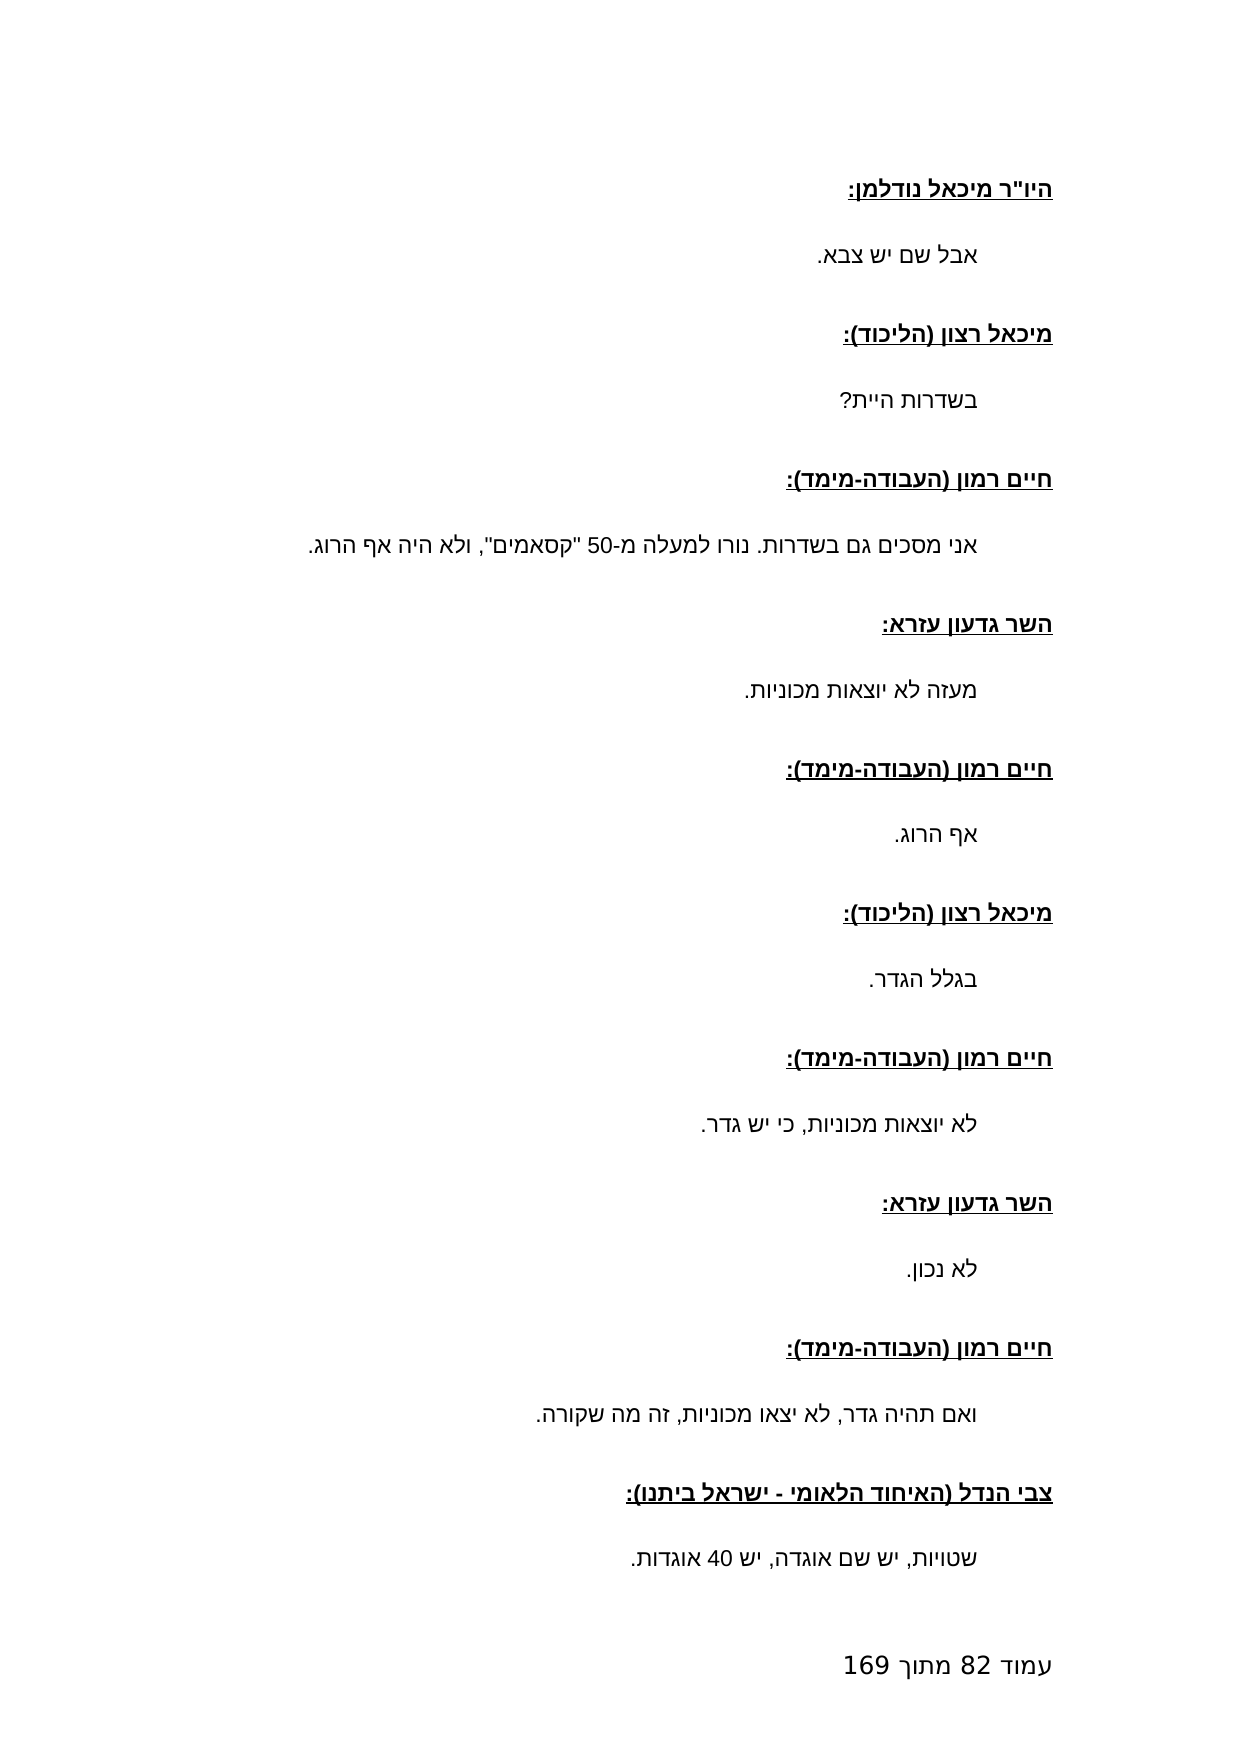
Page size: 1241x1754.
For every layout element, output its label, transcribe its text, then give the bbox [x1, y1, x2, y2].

text אני מסכים גם בשדרות. נורו למעלה מ-50 "קסאמים", ולא היה אף הרוג. [187, 532, 1053, 558]
text שטויות, יש שם אוגדה, יש 40 אוגדות. [187, 1545, 1053, 1572]
text לא נכון. [187, 1256, 1053, 1282]
text ואם תהיה גדר, לא יצאו מכוניות, זה מה שקורה. [187, 1401, 1053, 1427]
text חיים רמון (העבודה-מימד): [187, 1335, 1053, 1361]
text חיים רמון (העבודה-מימד): [187, 756, 1053, 782]
text אבל שם יש צבא. [187, 242, 1053, 268]
text בגלל הגדר. [187, 966, 1053, 992]
text בשדרות היית? [187, 387, 1053, 413]
text מיכאל רצון (הליכוד): [187, 900, 1053, 927]
text מיכאל רצון (הליכוד): [187, 321, 1053, 347]
text השר גדעון עזרא: [187, 1190, 1053, 1216]
text צבי הנדל (האיחוד הלאומי - ישראל ביתנו): [187, 1479, 1053, 1506]
text חיים רמון (העבודה-מימד): [187, 1045, 1053, 1071]
text היו"ר מיכאל נודלמן: [187, 176, 1053, 203]
text אף הרוג. [187, 821, 1053, 848]
text מעזה לא יוצאות מכוניות. [187, 677, 1053, 703]
text לא יוצאות מכוניות, כי יש גדר. [187, 1111, 1053, 1137]
text השר גדעון עזרא: [187, 611, 1053, 637]
text חיים רמון (העבודה-מימד): [187, 466, 1053, 492]
